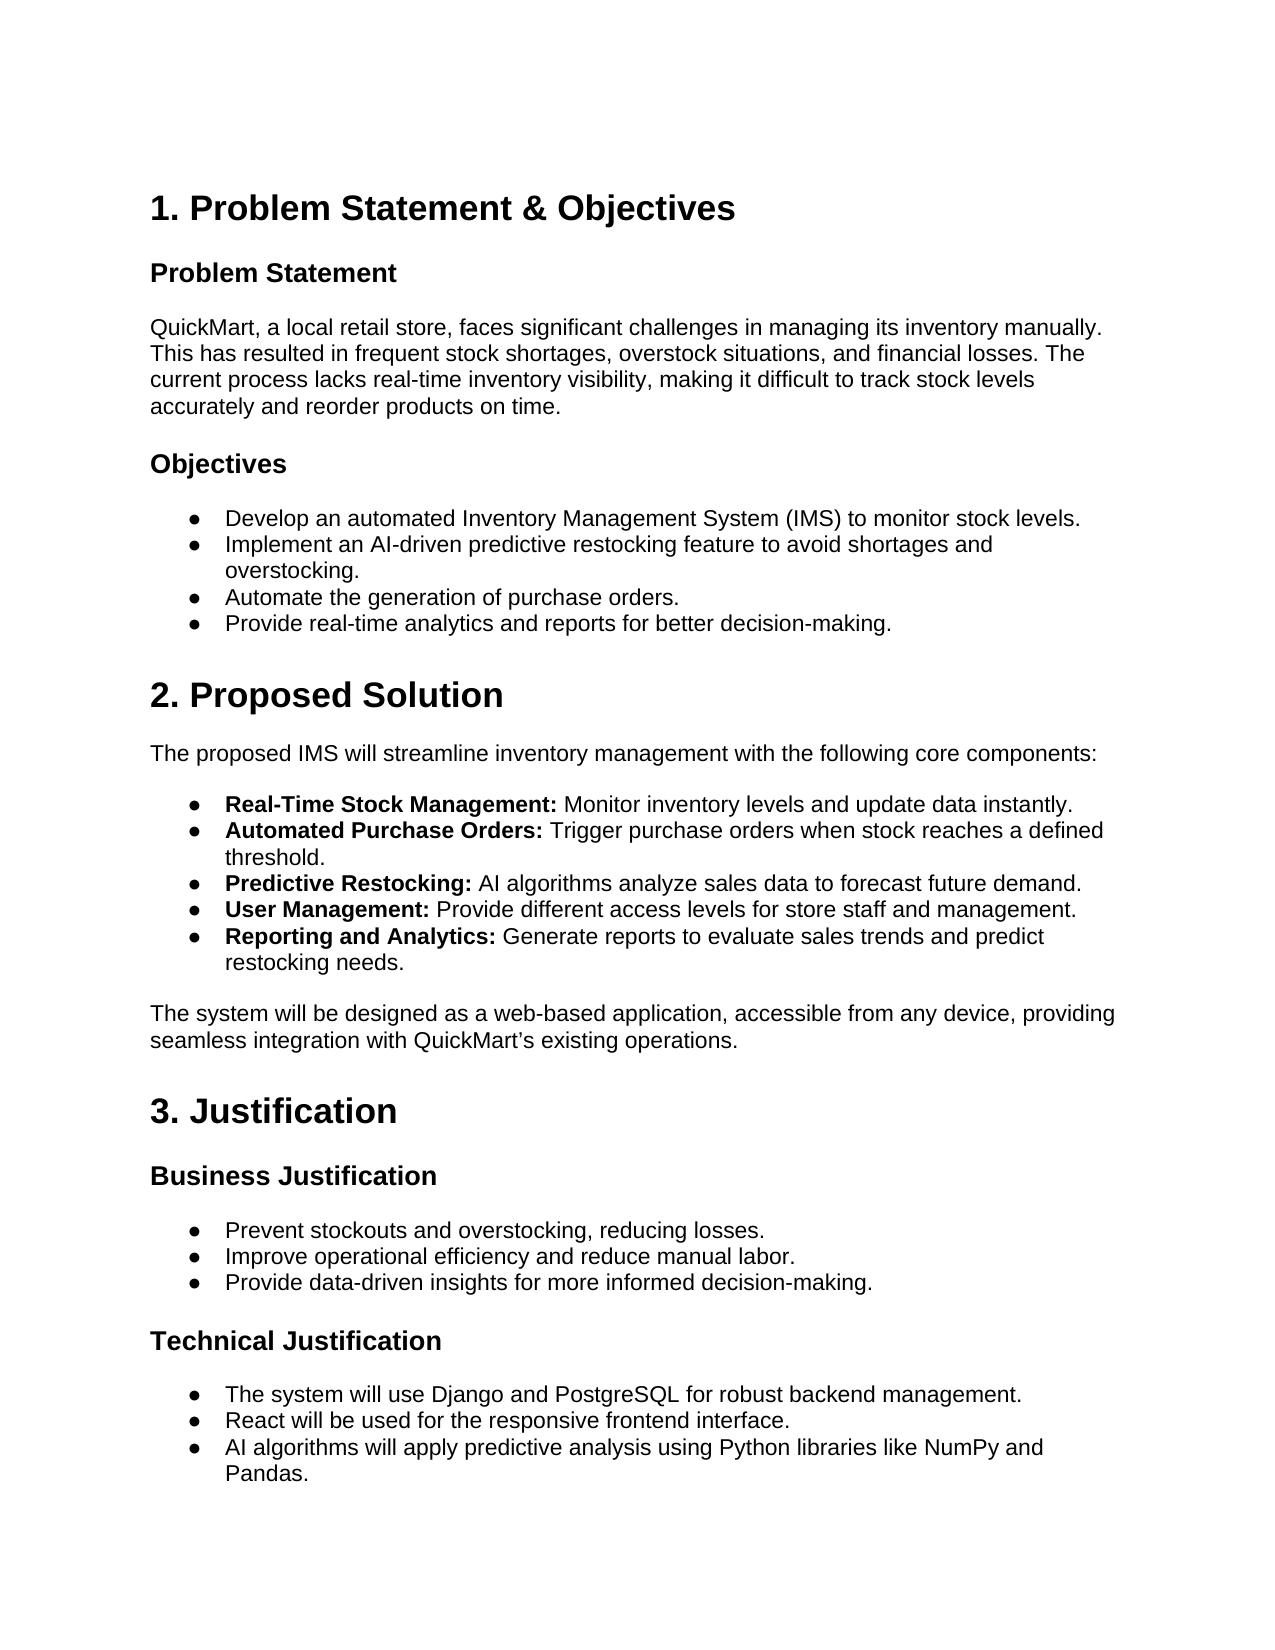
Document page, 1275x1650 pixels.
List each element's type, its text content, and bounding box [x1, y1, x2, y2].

subtitle 1. Problem Statement & Objectives [150, 187, 1125, 228]
subtitle Technical Justification [150, 1325, 1125, 1356]
list Prevent stockouts and overstocking, reducing losses. [187, 1217, 1125, 1243]
list Implement an AI-driven predictive restocking feature to avoid shortages and overstocking. [187, 531, 1125, 583]
subtitle Objectives [150, 448, 1125, 479]
list Develop an automated Inventory Management System (IMS) to monitor stock levels. [187, 504, 1125, 531]
subtitle Problem Statement [150, 257, 1125, 289]
list AI algorithms will apply predictive analysis using Python libraries like NumPy and Pandas. [187, 1434, 1125, 1487]
list Improve operational efficiency and reduce manual labor. [187, 1243, 1125, 1269]
subtitle Business Justification [150, 1160, 1125, 1192]
list Reporting and Analytics: Generate reports to evaluate sales trends and predict restocking needs. [187, 923, 1125, 975]
list Provide real-time analytics and reports for better decision-making. [187, 610, 1125, 636]
text The proposed IMS will streamline inventory management with the following core components: [150, 739, 1125, 766]
list Automate the generation of purchase orders. [187, 583, 1125, 610]
text QuickMart, a local retail store, faces significant challenges in managing its inventory manually. This has resulted in frequent stock shortages, overstock situations, and financial losses. The current process lacks real-time inventory visibility, making it difficult to track stock levels accurately and reorder products on time. [150, 314, 1125, 419]
list Real-Time Stock Management: Monitor inventory levels and update data instantly. [187, 791, 1125, 817]
list Automated Purchase Orders: Trigger purchase orders when stock reaches a defined threshold. [187, 817, 1125, 870]
list Provide data-driven insights for more informed decision-making. [187, 1269, 1125, 1296]
text The system will be designed as a web-based application, accessible from any device, providing seamless integration with QuickMart’s existing operations. [150, 1000, 1125, 1053]
subtitle 3. Justification [150, 1091, 1125, 1131]
list User Management: Provide different access levels for store staff and management. [187, 896, 1125, 923]
list The system will use Django and PostgreSQL for robust backend management. [187, 1381, 1125, 1407]
list React will be used for the responsive frontend interface. [187, 1407, 1125, 1434]
list Predictive Restocking: AI algorithms analyze sales data to forecast future demand. [187, 870, 1125, 896]
subtitle 2. Proposed Solution [150, 674, 1125, 714]
